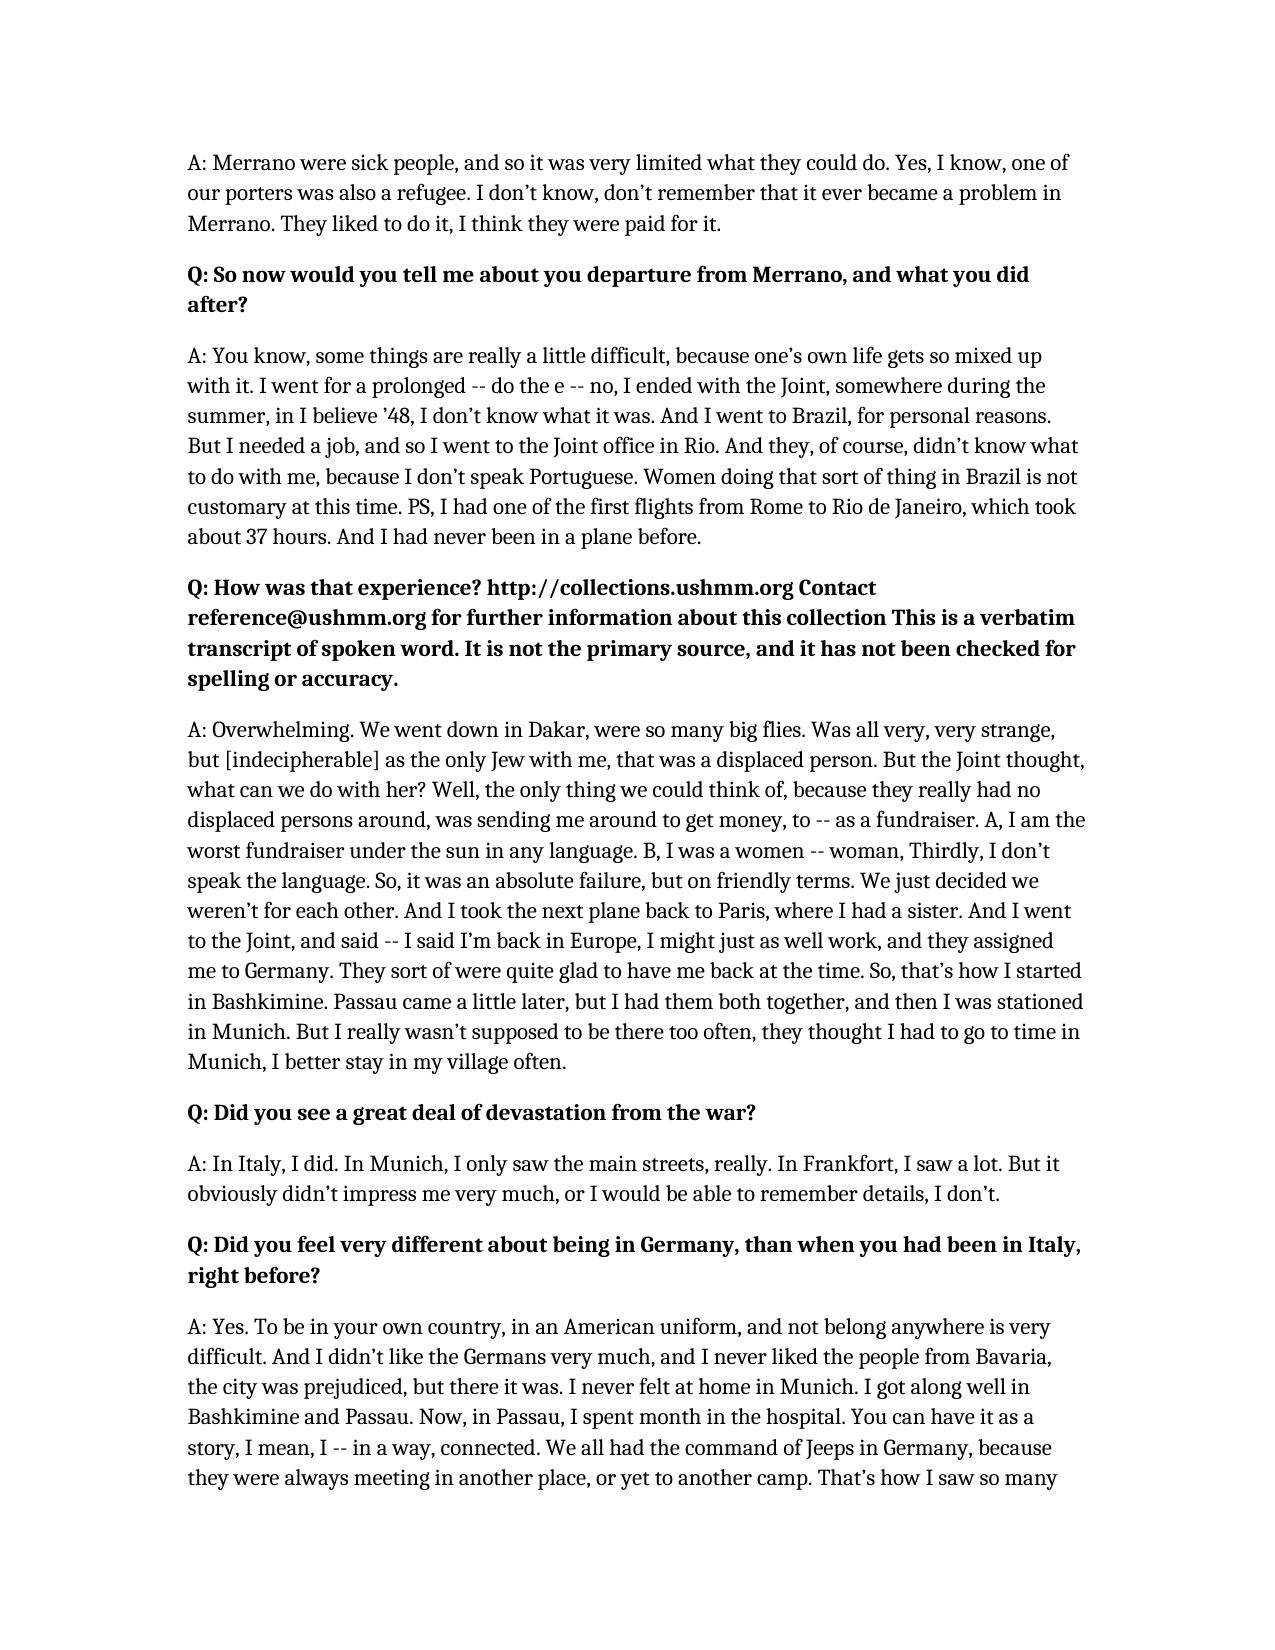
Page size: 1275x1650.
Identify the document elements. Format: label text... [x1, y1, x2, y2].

text Q: How was that experience? http://collections.ushmm.org Contact reference@ushmm.org for further information about this collection This is a verbatim transcript of spoken word. It is not the primary source, and it has not been checked for spelling or accuracy. [187, 575, 1087, 692]
text Q: Did you feel very different about being in Germany, than when you had been in Italy, right before? [187, 1232, 1087, 1289]
text A: Overwhelming. We went down in Dakar, were so many big flies. Was all very, very strange, but [indecipherable] as the only Jew with me, that was a displaced person. But the Joint thought, what can we do with her? Well, the only thing we could think of, because they really had no displaced persons around, was sending me around to get money, to -- as a fundraiser. A, I am the worst fundraiser under the sun in any language. B, I was a women -- woman, Thirdly, I don’t speak the language. So, it was an absolute failure, but on friendly terms. We just decided we weren’t for each other. And I took the next plane back to Paris, where I had a sister. And I went to the Joint, and said -- I said I’m back in Europe, I might just as well work, and they assigned me to Germany. They sort of were quite glad to have me back at the time. So, that’s how I started in Bashkimine. Passau came a little later, but I had them both together, and then I was stationed in Munich. But I really wasn’t supposed to be there too often, they thought I had to go to time in Munich, I better stay in my village often. [187, 717, 1087, 1075]
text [187, 1313, 1087, 1491]
text A: In Italy, I did. In Munich, I only saw the main streets, really. In Frankfort, I saw a lot. But it obviously didn’t impress me very much, or I would be able to remember details, I don’t. [187, 1151, 1087, 1208]
text A: Merrano were sick people, and so it was very limited what they could do. Yes, I know, one of our porters was also a refugee. I don’t know, don’t remember that it ever became a problem in Merrano. They liked to do it, I think they were paid for it. [187, 150, 1087, 237]
text A: You know, some things are really a little difficult, because one’s own life gets so mixed up with it. I went for a prolonged -- do the e -- no, I ended with the Joint, somewhere during the summer, in I believe ’48, I don’t know what it was. And I went to Brazil, for personal reasons. But I needed a job, and so I went to the Joint office in Rio. And they, of course, didn’t know what to do with me, because I don’t speak Portuguese. Women doing that sort of thing in Brazil is not customary at this time. PS, I had one of the first flights from Rome to Rio de Janeiro, which took about 37 hours. And I had never been in a plane before. [187, 343, 1087, 550]
text Q: So now would you tell me about you departure from Merrano, and what you did after? [187, 261, 1087, 318]
text Q: Did you see a great deal of devastation from the war? [187, 1100, 1087, 1126]
